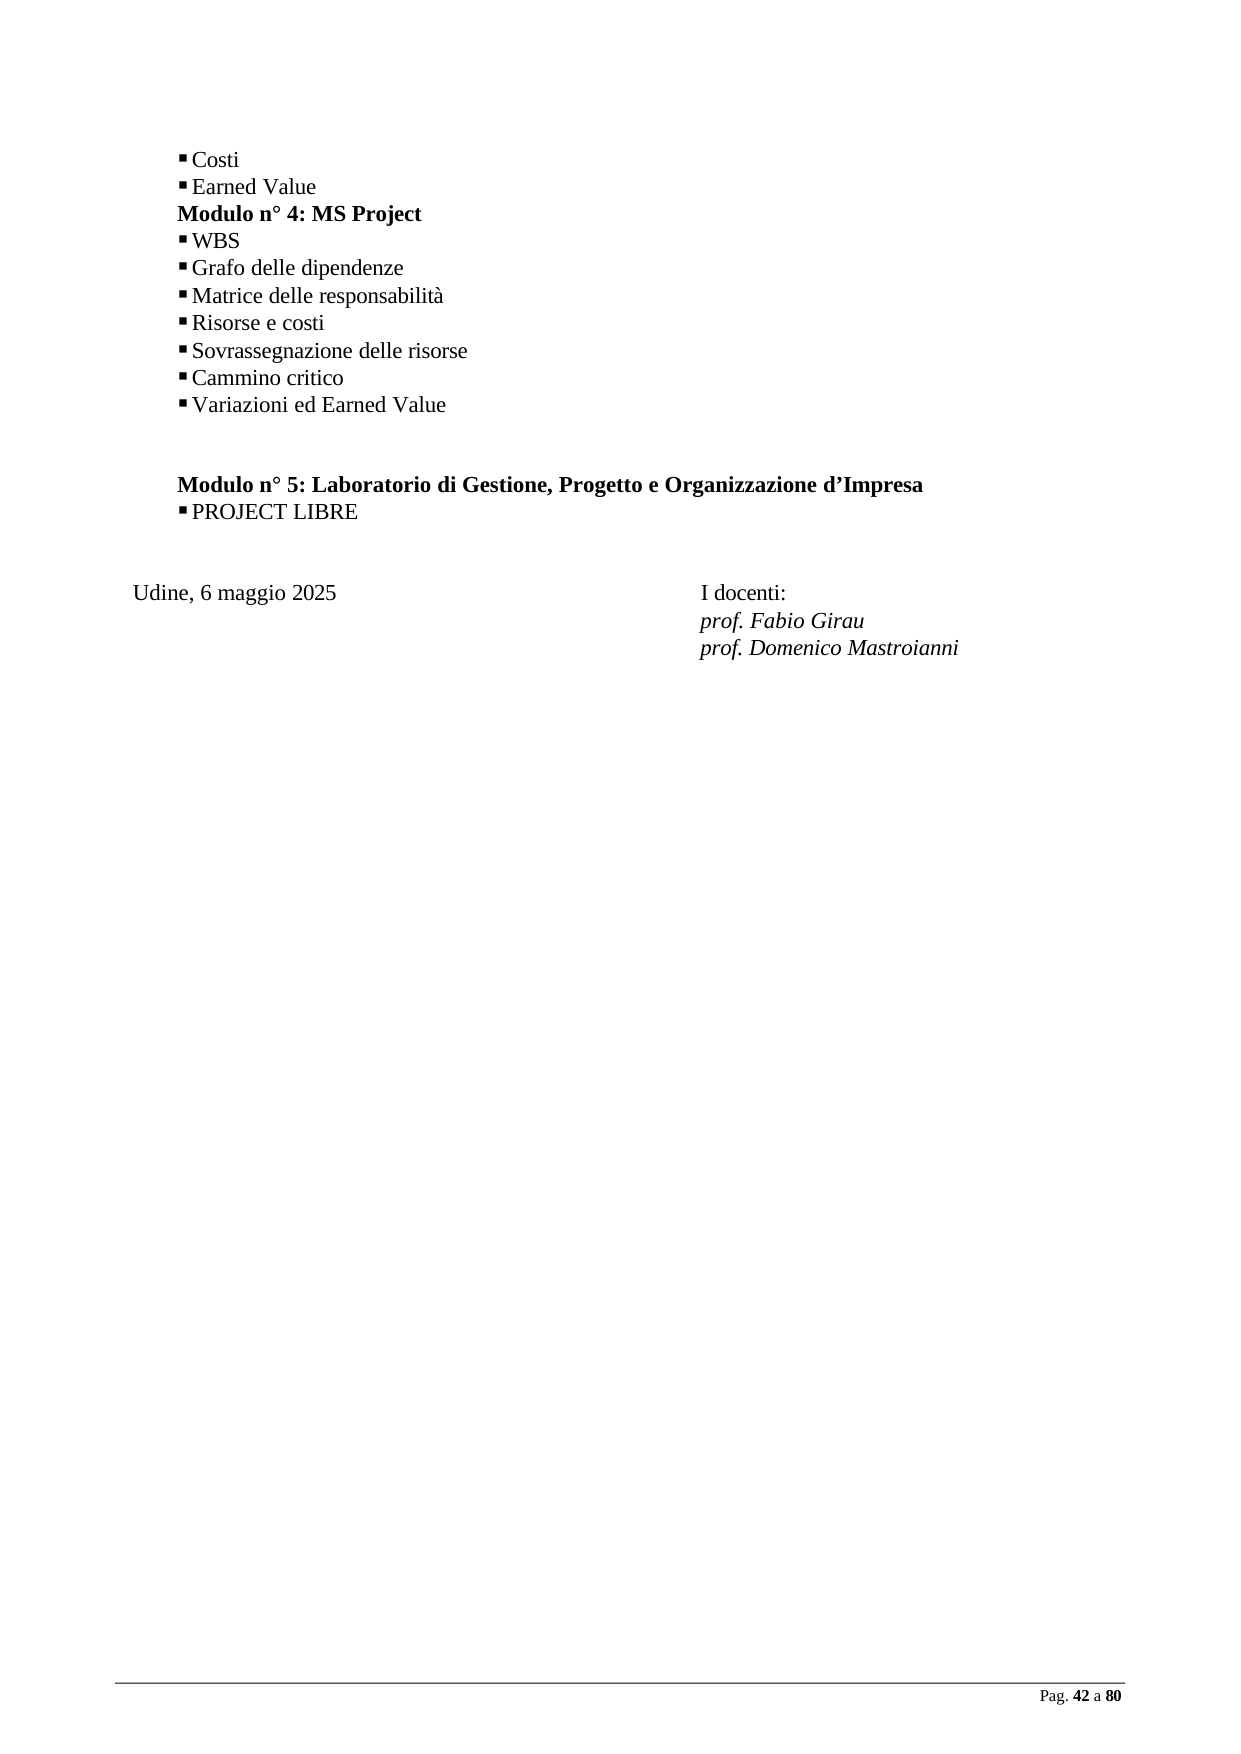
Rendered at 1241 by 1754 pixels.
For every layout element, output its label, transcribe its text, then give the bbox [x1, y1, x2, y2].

list Sovrassegnazione delle risorse [177, 336, 1196, 363]
list PROJECT LIBRE [177, 497, 1196, 525]
list WBS [177, 227, 1196, 254]
list Cammino critico [177, 363, 1196, 391]
list Earned Value [177, 173, 1196, 200]
list Costi [177, 145, 1196, 173]
list Grafo delle dipendenze [177, 254, 1196, 281]
text prof. Fabio Girau [700, 607, 1196, 633]
subtitle Modulo n° 5: Laboratorio di Gestione, Progetto e Organizzazione d’Impresa [177, 471, 1196, 497]
list Variazioni ed Earned Value [177, 391, 1196, 418]
text prof. Domenico Mastroianni [700, 634, 1196, 661]
list Risorse e costi [177, 309, 1196, 336]
text Udine, 6 maggio 2025 I docenti: [133, 579, 1196, 606]
list Matrice delle responsabilità [177, 281, 1196, 309]
subtitle Modulo n° 4: MS Project [177, 201, 1196, 227]
